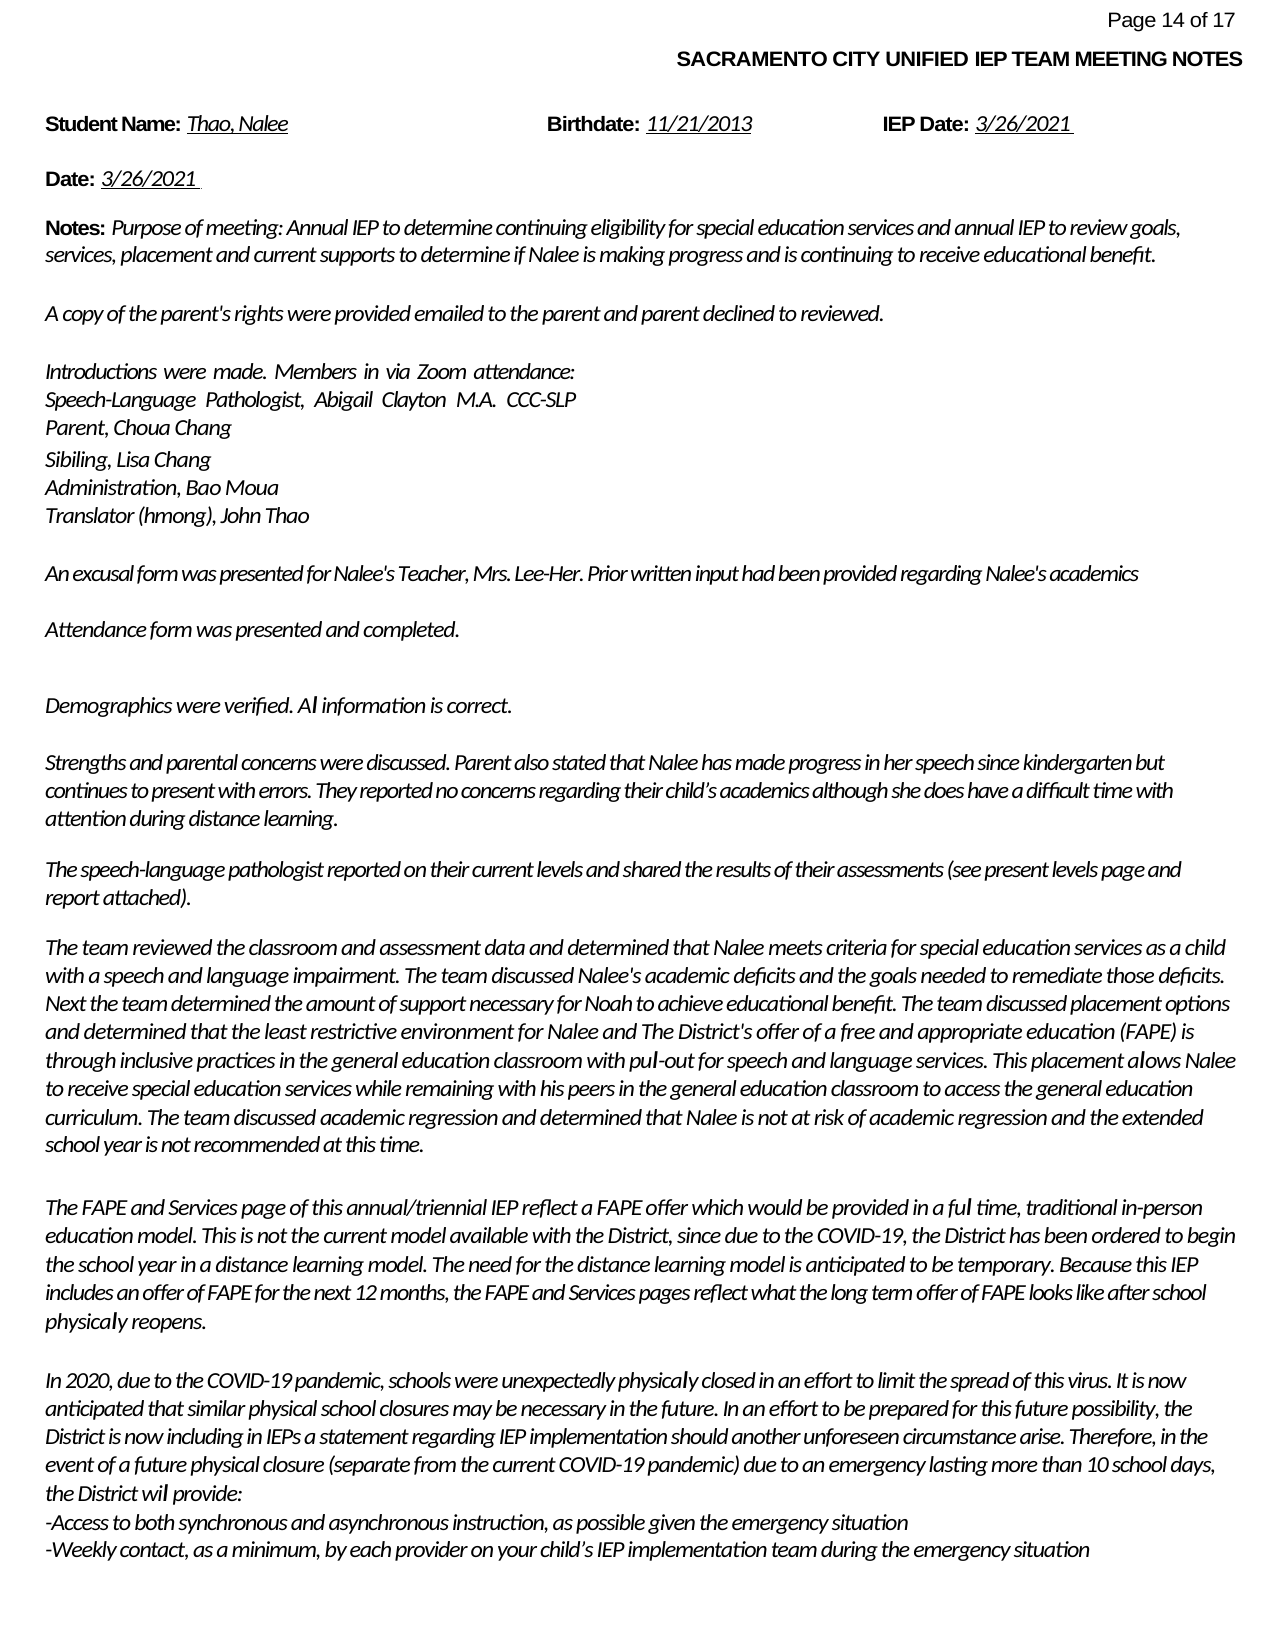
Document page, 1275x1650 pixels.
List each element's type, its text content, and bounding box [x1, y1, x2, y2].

text A copy of the parent's rights were provided emailed to the parent and parent declined to reviewed. [45, 299, 1244, 327]
text Introductions were made. Members in via Zoom attendance: Speech-Language Pathologist, Abigail Clayton M.A. CCC-SLP Parent, Choua Chang [45, 357, 576, 441]
text -Access to both synchronous and asynchronous instruction, as possible given the emergency situation [45, 1508, 1244, 1536]
text Translator (hmong), John Thao [45, 501, 1244, 529]
text Demographics were verified. Al information is correct. [45, 690, 1244, 719]
text Date: 3/26/2021 [45, 164, 1244, 192]
text The team reviewed the classroom and assessment data and determined that Nalee meets criteria for special education services as a child with a speech and language impairment. The team discussed Nalee's academic deficits and the goals needed to remediate those deficits. Next the team determined the amount of support necessary for Noah to achieve educational benefit. The team discussed placement options and determined that the least restrictive environment for Nalee and The District's offer of a free and appropriate education (FAPE) is through inclusive practices in the general education classroom with pul-out for speech and language services. This placement alows Nalee to receive special education services while remaining with his peers in the general education classroom to access the general education curriculum. The team discussed academic regression and determined that Nalee is not at risk of academic regression and the extended school year is not recommended at this time. [45, 933, 1236, 1159]
text The speech-language pathologist reported on their current levels and shared the results of their assessments (see present levels page and report attached). [45, 855, 1199, 911]
text Notes: Purpose of meeting: Annual IEP to determine continuing eligibility for special education services and annual IEP to review goals, services, placement and current supports to determine if Nalee is making progress and is continuing to receive educational benefit. [45, 213, 1199, 269]
text Administration, Bao Moua [45, 473, 1244, 501]
text An excusal form was presented for Nalee's Teacher, Mrs. Lee-Her. Prior written input had been provided regarding Nalee's academics Attendance form was presented and completed. [45, 559, 1176, 643]
text -Weekly contact, as a minimum, by each provider on your child’s IEP implementation team during the emergency situation [45, 1536, 1244, 1564]
text Student Name: Thao, Nalee Birthdate: 11/21/2013 IEP Date: 3/26/2021 [45, 109, 1244, 137]
text Page 14 of 17 [37, 8, 1236, 32]
text In 2020, due to the COVID-19 pandemic, schools were unexpectedly physicaly closed in an effort to limit the spread of this virus. It is now anticipated that similar physical school closures may be necessary in the future. In an effort to be prepared for this future possibility, the District is now including in IEPs a statement regarding IEP implementation should another unforeseen circumstance arise. Therefore, in the event of a future physical closure (separate from the current COVID-19 pandemic) due to an emergency lasting more than 10 school days, the District wil provide: [45, 1365, 1221, 1508]
text Sibiling, Lisa Chang [45, 445, 1244, 473]
text Strengths and parental concerns were discussed. Parent also stated that Nalee has made progress in her speech since kindergarten but continues to present with errors. They reported no concerns regarding their child’s academics although she does have a difficult time with attention during distance learning. [45, 748, 1206, 832]
text The FAPE and Services page of this annual/triennial IEP reflect a FAPE offer which would be provided in a ful time, traditional in-person education model. This is not the current model available with the District, since due to the COVID-19, the District has been ordered to begin the school year in a distance learning model. The need for the distance learning model is anticipated to be temporary. Because this IEP includes an offer of FAPE for the next 12 months, the FAPE and Services pages reflect what the long term offer of FAPE looks like after school physicaly reopens. [45, 1192, 1236, 1335]
text SACRAMENTO CITY UNIFIED IEP TEAM MEETING NOTES [487, 47, 1244, 71]
